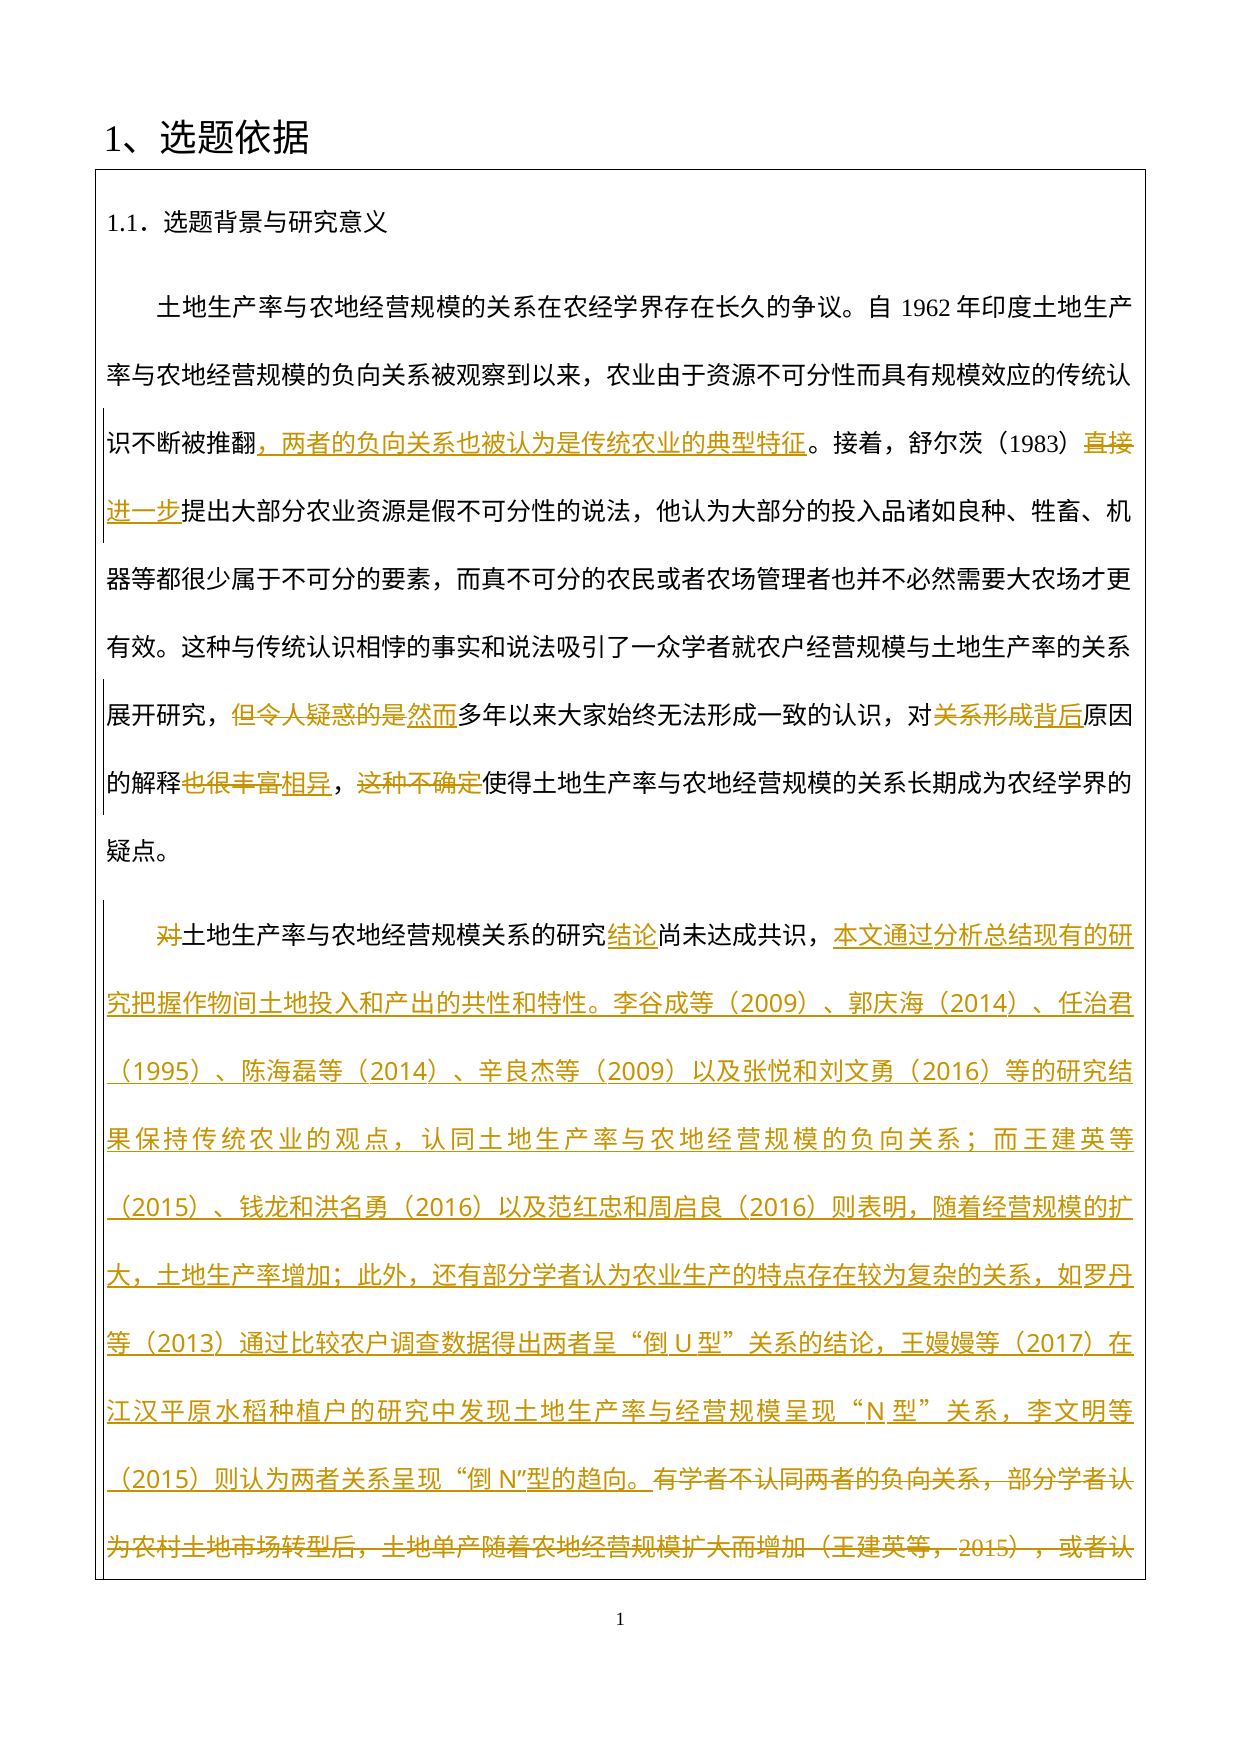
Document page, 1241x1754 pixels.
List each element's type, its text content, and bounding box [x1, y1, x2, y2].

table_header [96, 170, 1145, 1579]
text 1、选题依据 [103, 101, 1122, 169]
